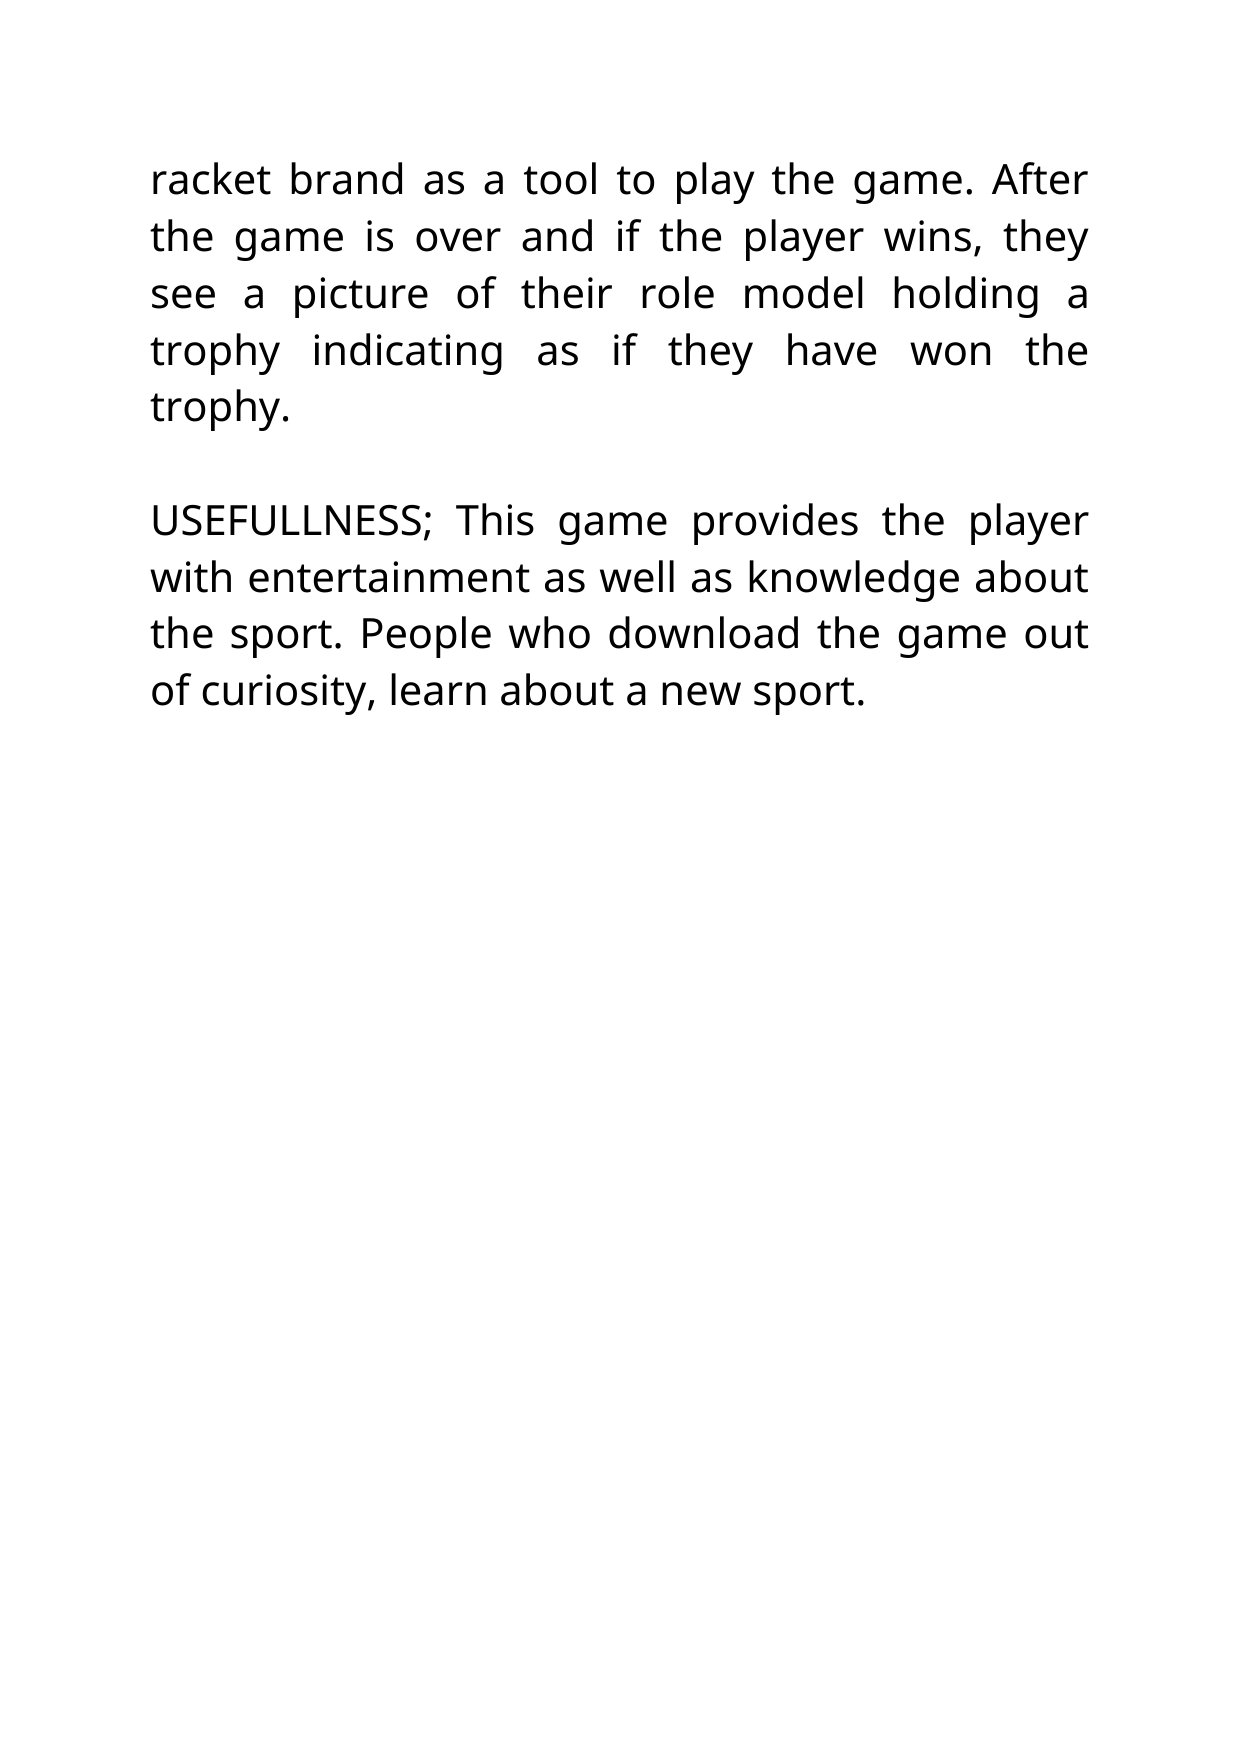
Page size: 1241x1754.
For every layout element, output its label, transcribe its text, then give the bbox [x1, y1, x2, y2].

text USEFULLNESS; This game provides the player with entertainment as well as knowledge about the sport. People who download the game out of curiosity, learn about a new sport. [150, 491, 1090, 718]
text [150, 150, 1090, 434]
